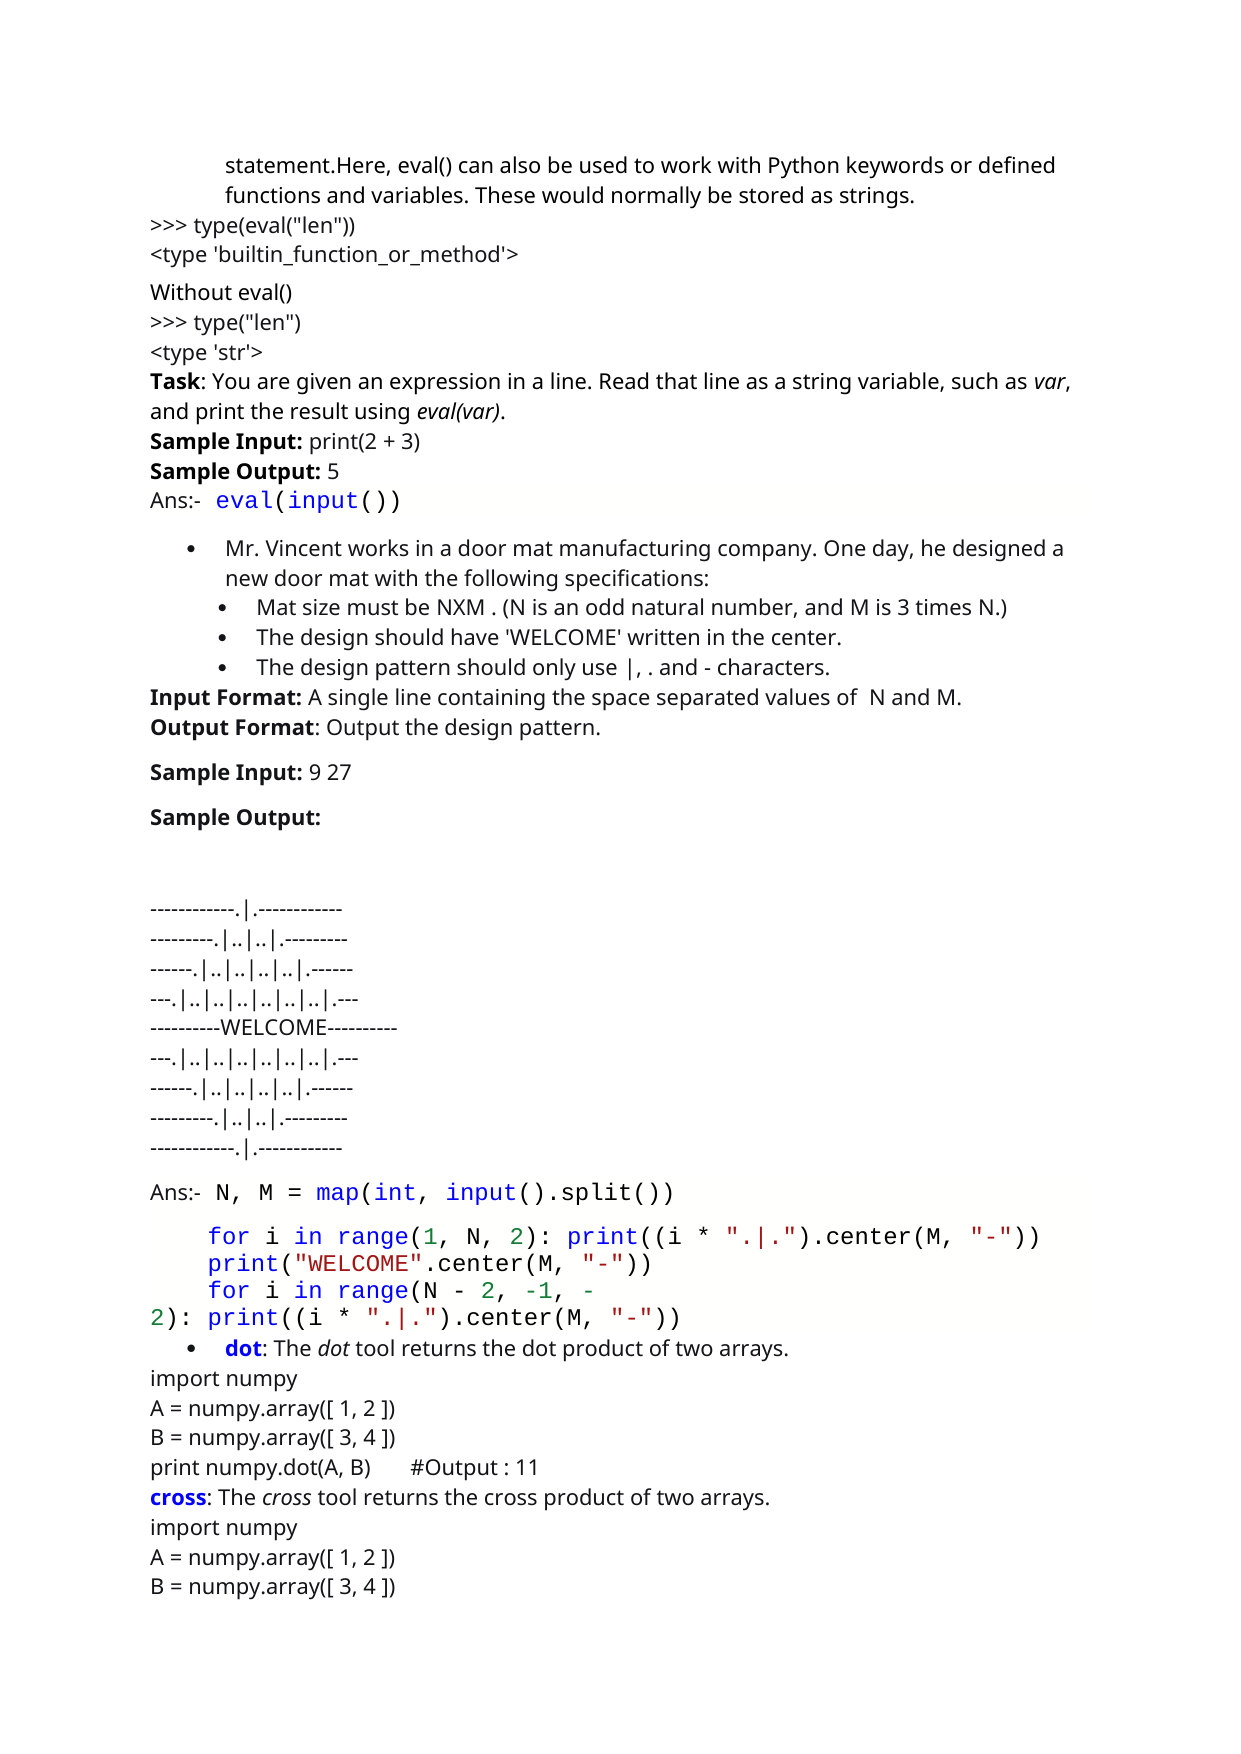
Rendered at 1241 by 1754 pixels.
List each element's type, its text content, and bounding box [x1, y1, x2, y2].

text ------.|..|..|..|..|.------ [150, 953, 1090, 983]
text ------------.|.------------ [150, 893, 1090, 923]
text for i in range(N - 2, -1, -2): print((i * ".|.").center(M, "-")) [150, 1279, 1090, 1333]
text Task: You are given an expression in a line. Read that line as a string variable, such as var, and print the result using eval(var). [150, 366, 1090, 426]
list The design pattern should only use |, . and - characters. [219, 652, 1090, 682]
text >>> type(eval("len")) [150, 209, 1090, 239]
text B = numpy.array([ 3, 4 ]) [150, 1422, 1090, 1452]
text Sample Output: 5 [150, 456, 1090, 486]
text Input Format: A single line containing the space separated values of N and M. [150, 682, 1090, 712]
list Mr. Vincent works in a door mat manufacturing company. One day, he designed a new door mat with the following specifications: [187, 533, 1090, 592]
list The design should have 'WELCOME' written in the center. [219, 622, 1090, 652]
text Ans:- N, M = map(int, input().split()) [150, 1177, 1090, 1208]
text Sample Output: [150, 802, 1090, 832]
list dot: The dot tool returns the dot product of two arrays. [187, 1333, 1090, 1363]
text A = numpy.array([ 1, 2 ]) [150, 1393, 1090, 1422]
text for i in range(1, N, 2): print((i * ".|.").center(M, "-")) [150, 1224, 1090, 1251]
text Without eval() [150, 277, 1090, 307]
text Sample Input: print(2 + 3) [150, 426, 1090, 456]
text <type 'builtin_function_or_method'> [150, 239, 1090, 269]
text cross: The cross tool returns the cross product of two arrays. [150, 1482, 1090, 1512]
text ---------.|..|..|.--------- [150, 1102, 1090, 1132]
text print numpy.dot(A, B) #Output : 11 [150, 1452, 1090, 1482]
text ------------.|.------------ [150, 1132, 1090, 1161]
text A = numpy.array([ 1, 2 ]) [150, 1542, 1090, 1571]
text ------.|..|..|..|..|.------ [150, 1072, 1090, 1102]
text Ans:- eval(input()) [150, 486, 1090, 516]
text print("WELCOME".center(M, "-")) [150, 1251, 1090, 1279]
text ----------WELCOME---------- [150, 1012, 1090, 1042]
text Sample Input: 9 27 [150, 757, 1090, 787]
text import numpy [150, 1512, 1090, 1542]
text Output Format: Output the design pattern. [150, 712, 1090, 741]
text B = numpy.array([ 3, 4 ]) [150, 1571, 1090, 1601]
text ---.|..|..|..|..|..|..|.--- [150, 1042, 1090, 1072]
text import numpy [150, 1363, 1090, 1393]
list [187, 150, 1090, 209]
text >>> type("len") [150, 307, 1090, 337]
text ---.|..|..|..|..|..|..|.--- [150, 983, 1090, 1012]
list Mat size must be NXM . (N is an odd natural number, and M is 3 times N.) [219, 592, 1090, 622]
text ---------.|..|..|.--------- [150, 923, 1090, 953]
text <type 'str'> [150, 337, 1090, 366]
